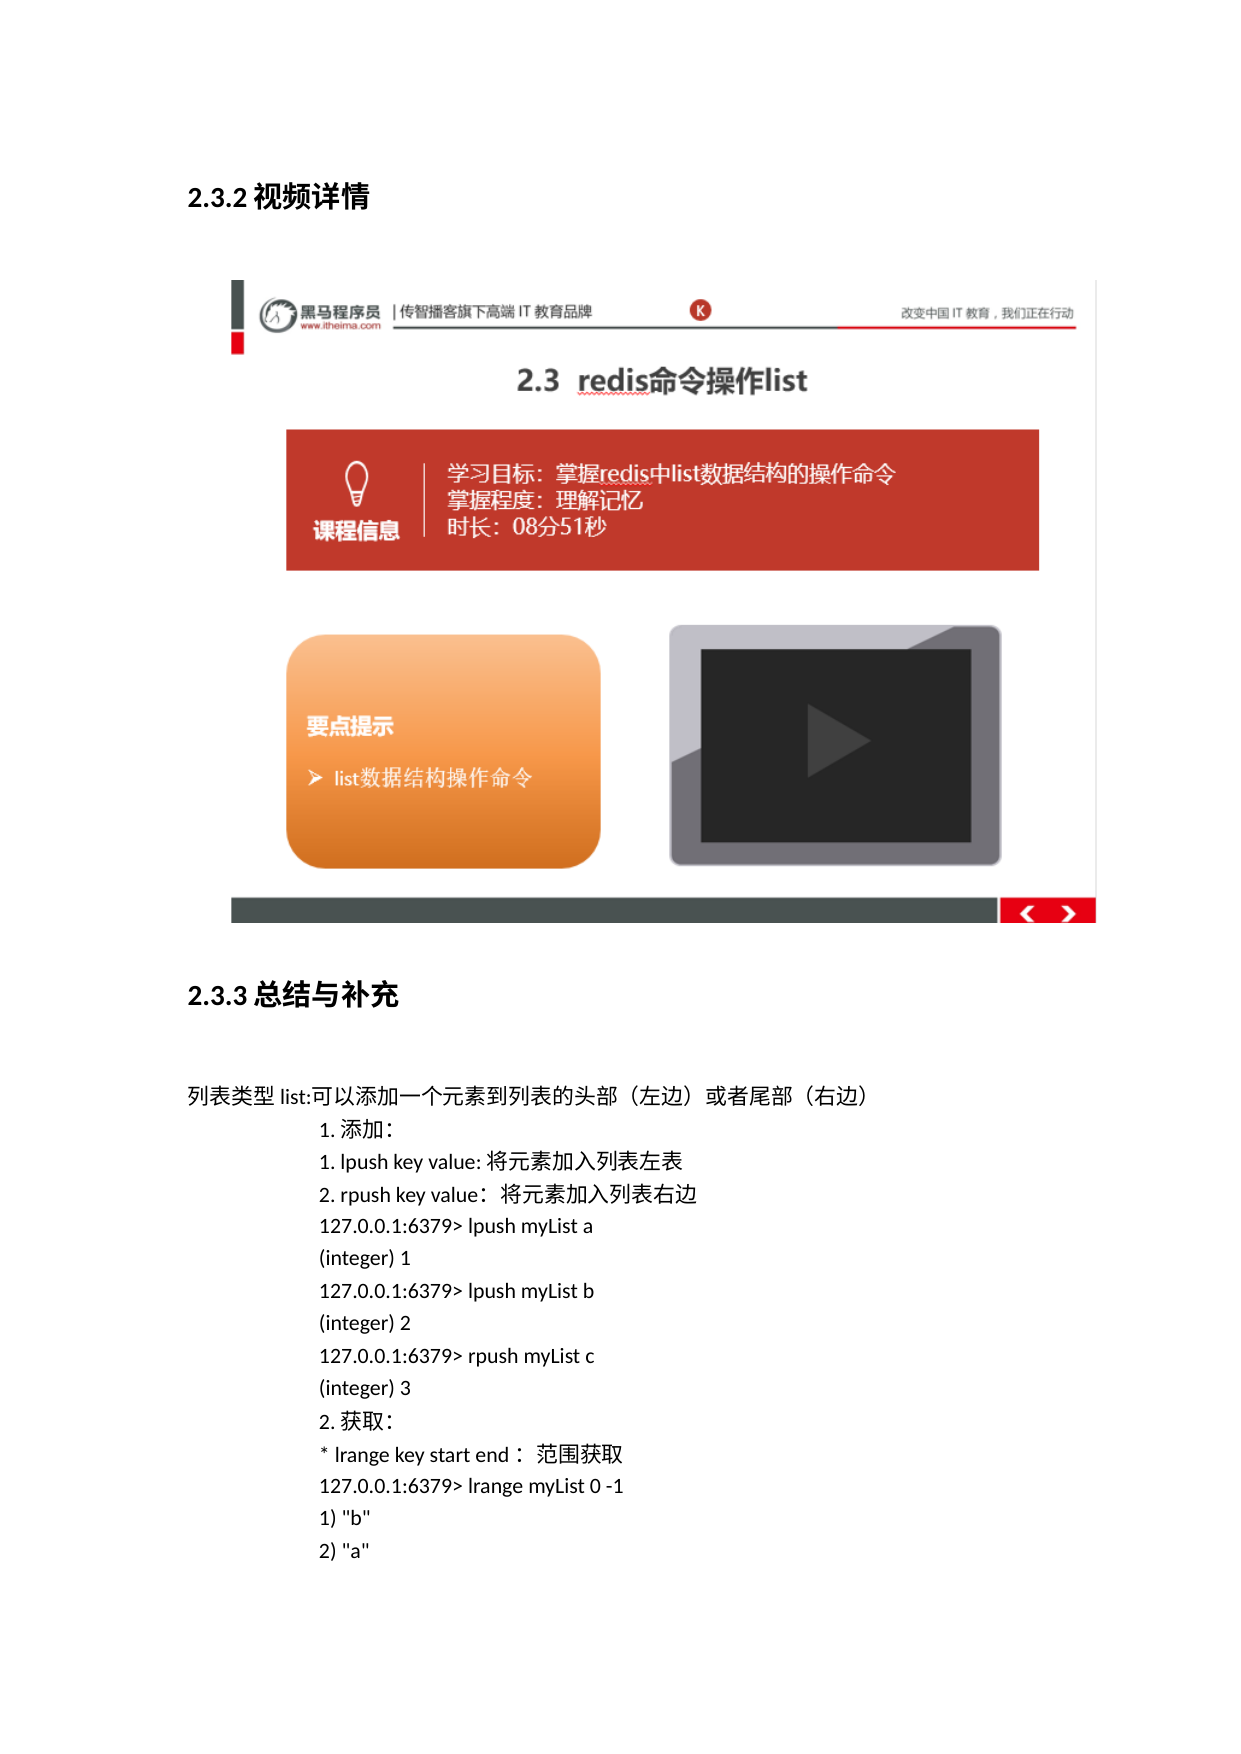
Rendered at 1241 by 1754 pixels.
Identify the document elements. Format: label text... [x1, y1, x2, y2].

subtitle 2.3.2视频详情 [187, 162, 1053, 227]
text 127.0.0.1:6379> lpush myList a [319, 1209, 1053, 1241]
text 列表类型 list:可以添加一个元素到列表的头部（左边）或者尾部（右边） [187, 1079, 1053, 1111]
picture [231, 280, 1097, 923]
subtitle 2.3.3总结与补充 [187, 960, 1053, 1025]
text (integer) 3 [319, 1371, 1053, 1404]
text 127.0.0.1:6379> lrange myList 0 -1 [319, 1469, 1053, 1501]
text 2. 获取： [319, 1404, 1053, 1436]
text 1) "b" [319, 1501, 1053, 1534]
text 2) "a" [319, 1534, 1053, 1566]
text 1. 添加： [319, 1111, 1053, 1144]
text 127.0.0.1:6379> rpush myList c [319, 1339, 1053, 1371]
text 2. rpush key value：将元素加入列表右边 [319, 1176, 1053, 1209]
text 127.0.0.1:6379> lpush myList b [319, 1274, 1053, 1306]
text (integer) 1 [319, 1241, 1053, 1274]
text * lrange key start end ：范围获取 [319, 1436, 1053, 1469]
text (integer) 2 [319, 1306, 1053, 1339]
text 1. lpush key value: 将元素加入列表左表 [319, 1144, 1053, 1176]
